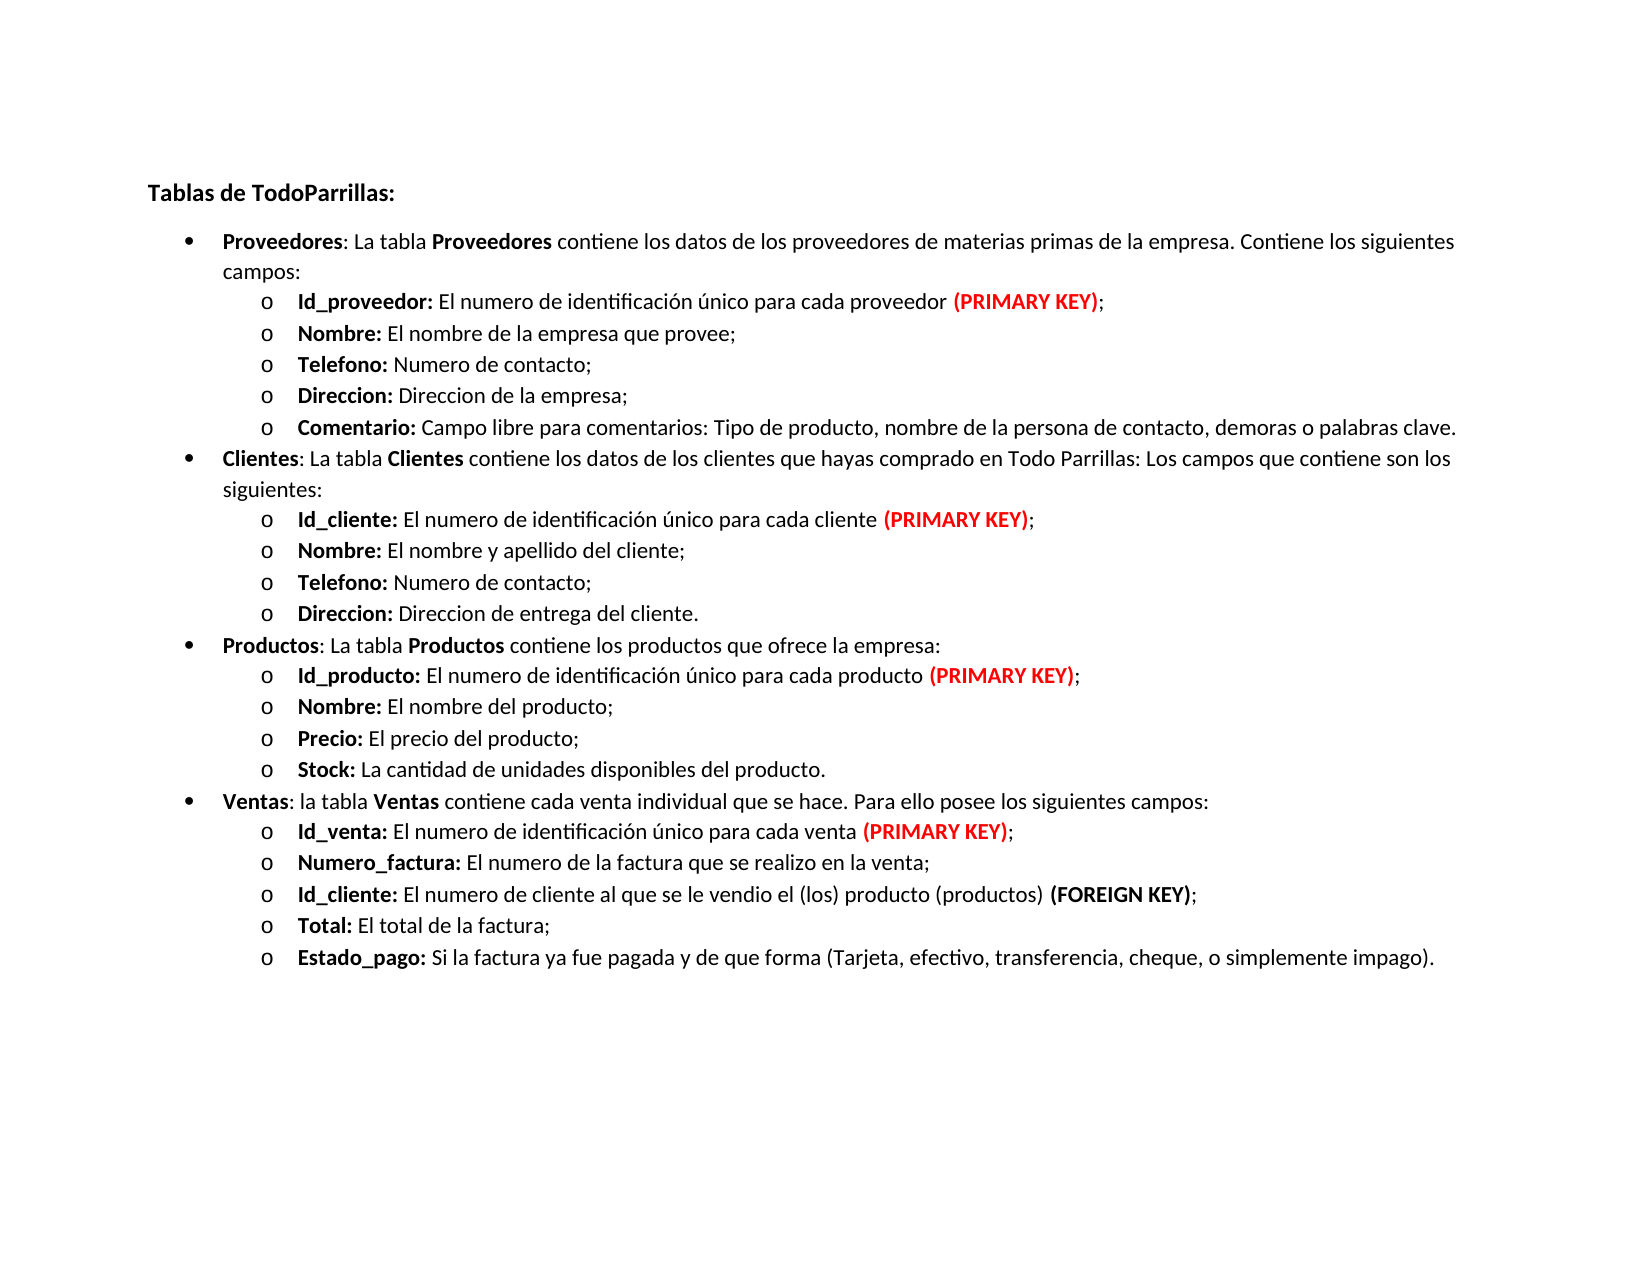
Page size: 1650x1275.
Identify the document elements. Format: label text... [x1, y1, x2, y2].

list Id_cliente: El numero de cliente al que se le vendio el (los) producto (productos) (FOREIGN KEY); [260, 880, 1502, 909]
list Nombre: El nombre del producto; [260, 692, 1502, 722]
list Precio: El precio del producto; [260, 724, 1502, 753]
list Id_proveedor: El numero de identificación único para cada proveedor (PRIMARY KEY); [260, 287, 1502, 316]
list Telefono: Numero de contacto; [260, 568, 1502, 597]
list Id_venta: El numero de identificación único para cada venta (PRIMARY KEY); [260, 817, 1502, 846]
list Productos: La tabla Productos contiene los productos que ofrece la empresa: [185, 631, 1502, 659]
text Tablas de TodoParrillas: [148, 177, 1502, 208]
list Id_producto: El numero de identificación único para cada producto (PRIMARY KEY); [260, 661, 1502, 690]
list Telefono: Numero de contacto; [260, 350, 1502, 379]
list Total: El total de la factura; [260, 911, 1502, 941]
list Id_cliente: El numero de identificación único para cada cliente (PRIMARY KEY); [260, 505, 1502, 534]
list Nombre: El nombre y apellido del cliente; [260, 536, 1502, 566]
list Estado_pago: Si la factura ya fue pagada y de que forma (Tarjeta, efectivo, transferencia, cheque, o simplemente impago). [260, 943, 1502, 972]
list Ventas: la tabla Ventas contiene cada venta individual que se hace. Para ello posee los siguientes campos: [185, 787, 1502, 815]
list Nombre: El nombre de la empresa que provee; [260, 319, 1502, 348]
list Stock: La cantidad de unidades disponibles del producto. [260, 755, 1502, 784]
list Comentario: Campo libre para comentarios: Tipo de producto, nombre de la persona de contacto, demoras o palabras clave. [260, 413, 1502, 442]
list Direccion: Direccion de entrega del cliente. [260, 599, 1502, 628]
list Numero_factura: El numero de la factura que se realizo en la venta; [260, 848, 1502, 878]
list Proveedores: La tabla Proveedores contiene los datos de los proveedores de materias primas de la empresa. Contiene los siguientes campos: [185, 227, 1502, 285]
list Direccion: Direccion de la empresa; [260, 382, 1502, 411]
list Clientes: La tabla Clientes contiene los datos de los clientes que hayas comprado en Todo Parrillas: Los campos que contiene son los siguientes: [185, 444, 1502, 503]
